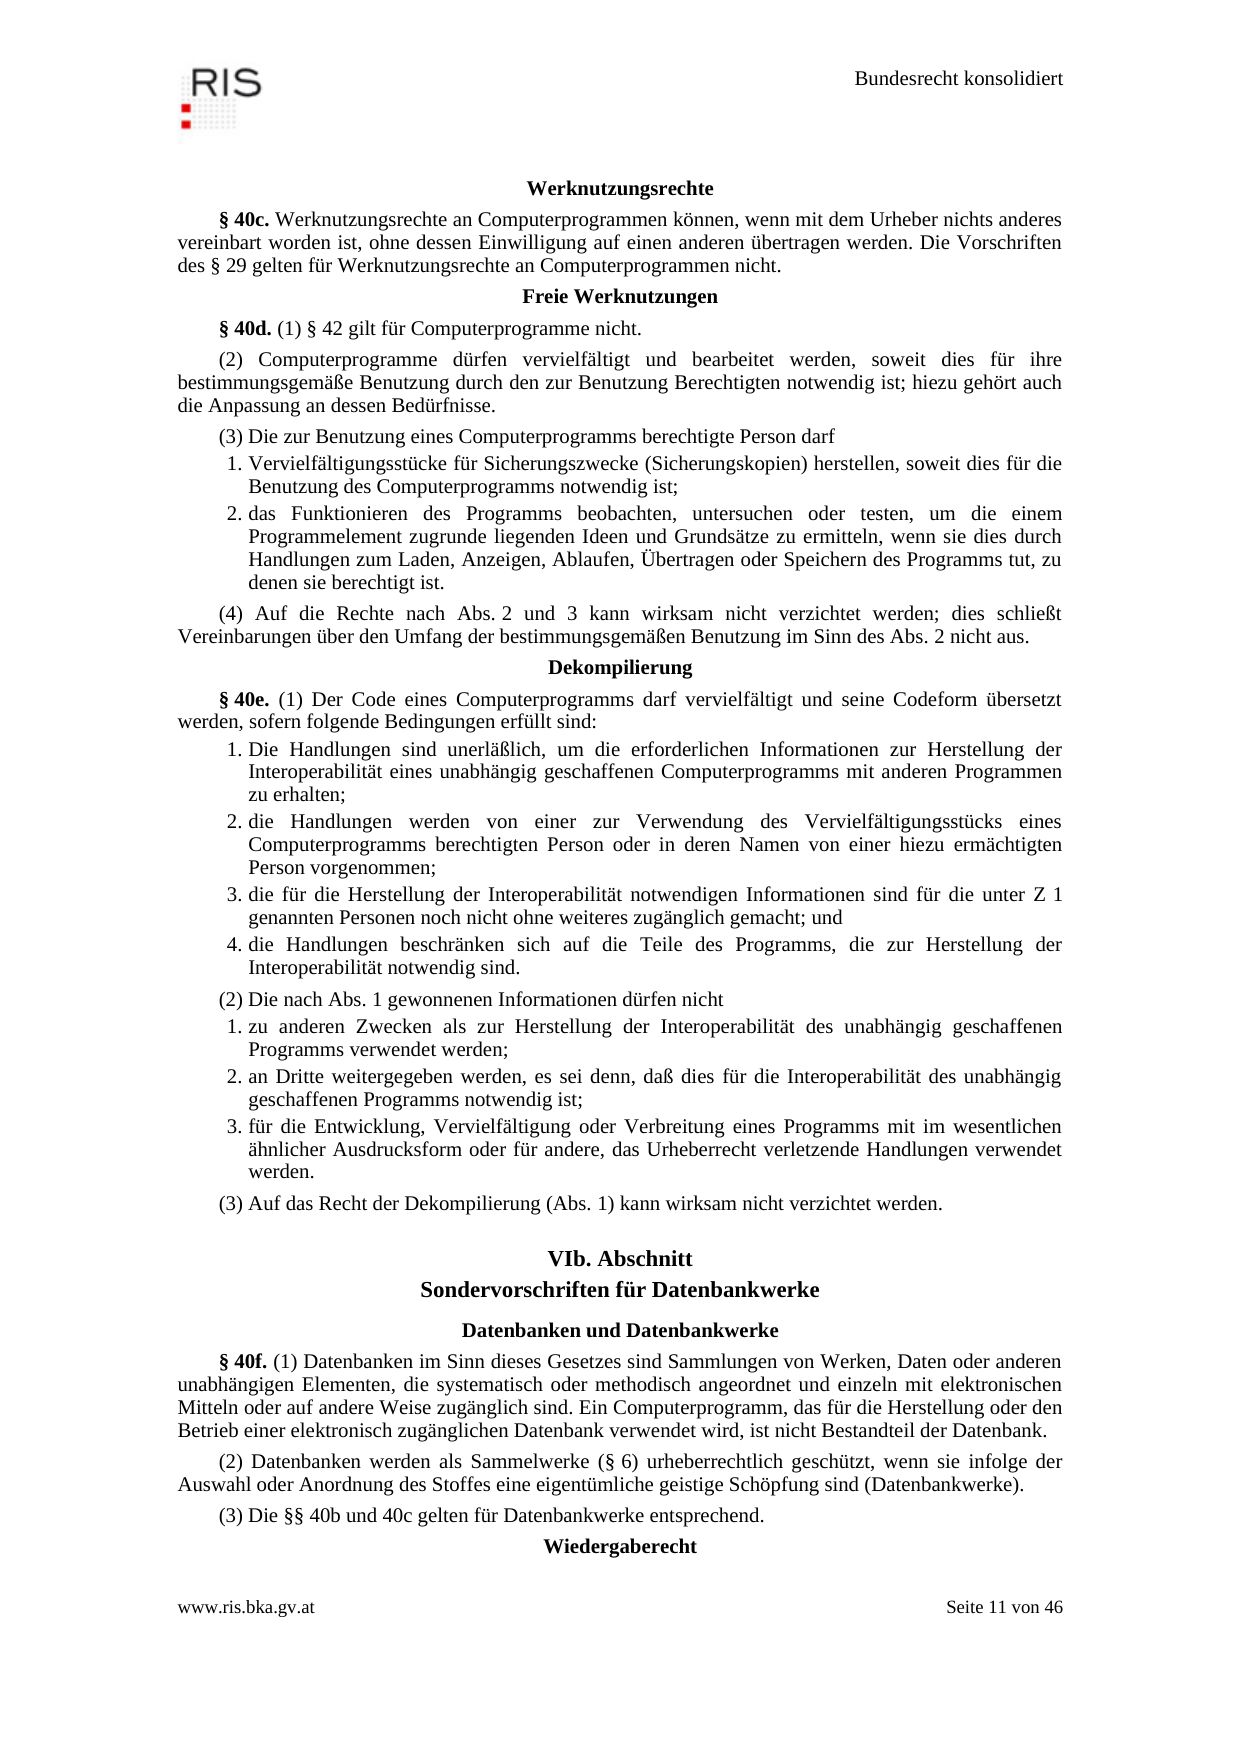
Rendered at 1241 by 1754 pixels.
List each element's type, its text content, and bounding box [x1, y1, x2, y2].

text (4) Auf die Rechte nach Abs. 2 und 3 kann wirksam nicht verzichtet werden; dies schließt Vereinbarungen über den Umfang der bestimmungsgemäßen Benutzung im Sinn des Abs. 2 nicht aus. [177, 602, 1063, 648]
text (3) Die §§ 40b und 40c gelten für Datenbankwerke entsprechend. [177, 1504, 1063, 1527]
text 4. die Handlungen beschränken sich auf die Teile des Programms, die zur Herstellung der Interoperabilität notwendig sind. [177, 933, 1063, 979]
text (3) Die zur Benutzung eines Computerprogramms berechtigte Person darf [177, 425, 1063, 448]
text Sondervorschriften für Datenbankwerke [177, 1279, 1063, 1302]
text 1. Die Handlungen sind unerläßlich, um die erforderlichen Informationen zur Herstellung der Interoperabilität eines unabhängig geschaffenen Computerprogramms mit anderen Programmen zu erhalten; [177, 738, 1063, 806]
text § 40c. Werknutzungsrechte an Computerprogrammen können, wenn mit dem Urheber nichts anderes vereinbart worden ist, ohne dessen Einwilligung auf einen anderen übertragen werden. Die Vorschriften des § 29 gelten für Werknutzungsrechte an Computerprogrammen nicht. [177, 208, 1063, 277]
text Wiedergaberecht [177, 1536, 1063, 1558]
text 3. die für die Herstellung der Interoperabilität notwendigen Informationen sind für die unter Z 1 genannten Personen noch nicht ohne weiteres zugänglich gemacht; und [177, 883, 1063, 929]
text VIb. Abschnitt [177, 1248, 1063, 1271]
text 3. für die Entwicklung, Vervielfältigung oder Verbreitung eines Programms mit im wesentlichen ähnlicher Ausdrucksform oder für andere, das Urheberrecht verletzende Handlungen verwendet werden. [177, 1115, 1063, 1183]
text 1. zu anderen Zwecken als zur Herstellung der Interoperabilität des unabhängig geschaffenen Programms verwendet werden; [177, 1015, 1063, 1061]
text Freie Werknutzungen [177, 286, 1063, 308]
text (2) Die nach Abs. 1 gewonnenen Informationen dürfen nicht [177, 988, 1063, 1011]
text § 40e. (1) Der Code eines Computerprogramms darf vervielfältigt und seine Codeform übersetzt werden, sofern folgende Bedingungen erfüllt sind: [177, 688, 1063, 733]
text § 40d. (1) § 42 gilt für Computerprogramme nicht. [177, 317, 1063, 340]
text 2. die Handlungen werden von einer zur Verwendung des Vervielfältigungsstücks eines Computerprogramms berechtigten Person oder in deren Namen von einer hiezu ermächtigten Person vorgenommen; [177, 811, 1063, 879]
text Datenbanken und Datenbankwerke [177, 1319, 1063, 1342]
text (3) Auf das Recht der Dekompilierung (Abs. 1) kann wirksam nicht verzichtet werden. [177, 1192, 1063, 1215]
text 1. Vervielfältigungsstücke für Sicherungszwecke (Sicherungskopien) herstellen, soweit dies für die Benutzung des Computerprogramms notwendig ist; [177, 452, 1063, 498]
picture [177, 57, 264, 144]
text (2) Computerprogramme dürfen vervielfältigt und bearbeitet werden, soweit dies für ihre bestimmungsgemäße Benutzung durch den zur Benutzung Berechtigten notwendig ist; hiezu gehört auch die Anpassung an dessen Bedürfnisse. [177, 348, 1063, 417]
text Dekompilierung [177, 656, 1063, 679]
text 2. das Funktionieren des Programms beobachten, untersuchen oder testen, um die einem Programmelement zugrunde liegenden Ideen und Grundsätze zu ermitteln, wenn sie dies durch Handlungen zum Laden, Anzeigen, Ablaufen, Übertragen oder Speichern des Programms tut, zu denen sie berechtigt ist. [177, 502, 1063, 594]
text 2. an Dritte weitergegeben werden, es sei denn, daß dies für die Interoperabilität des unabhängig geschaffenen Programms notwendig ist; [177, 1065, 1063, 1111]
text (2) Datenbanken werden als Sammelwerke (§ 6) urheberrechtlich geschützt, wenn sie infolge der Auswahl oder Anordnung des Stoffes eine eigentümliche geistige Schöpfung sind (Datenbankwerke). [177, 1450, 1063, 1496]
text § 40f. (1) Datenbanken im Sinn dieses Gesetzes sind Sammlungen von Werken, Daten oder anderen unabhängigen Elementen, die systematisch oder methodisch angeordnet und einzeln mit elektronischen Mitteln oder auf andere Weise zugänglich sind. Ein Computerprogramm, das für die Herstellung oder den Betrieb einer elektronisch zugänglichen Datenbank verwendet wird, ist nicht Bestandteil der Datenbank. [177, 1350, 1063, 1442]
text Werknutzungsrechte [177, 177, 1063, 200]
